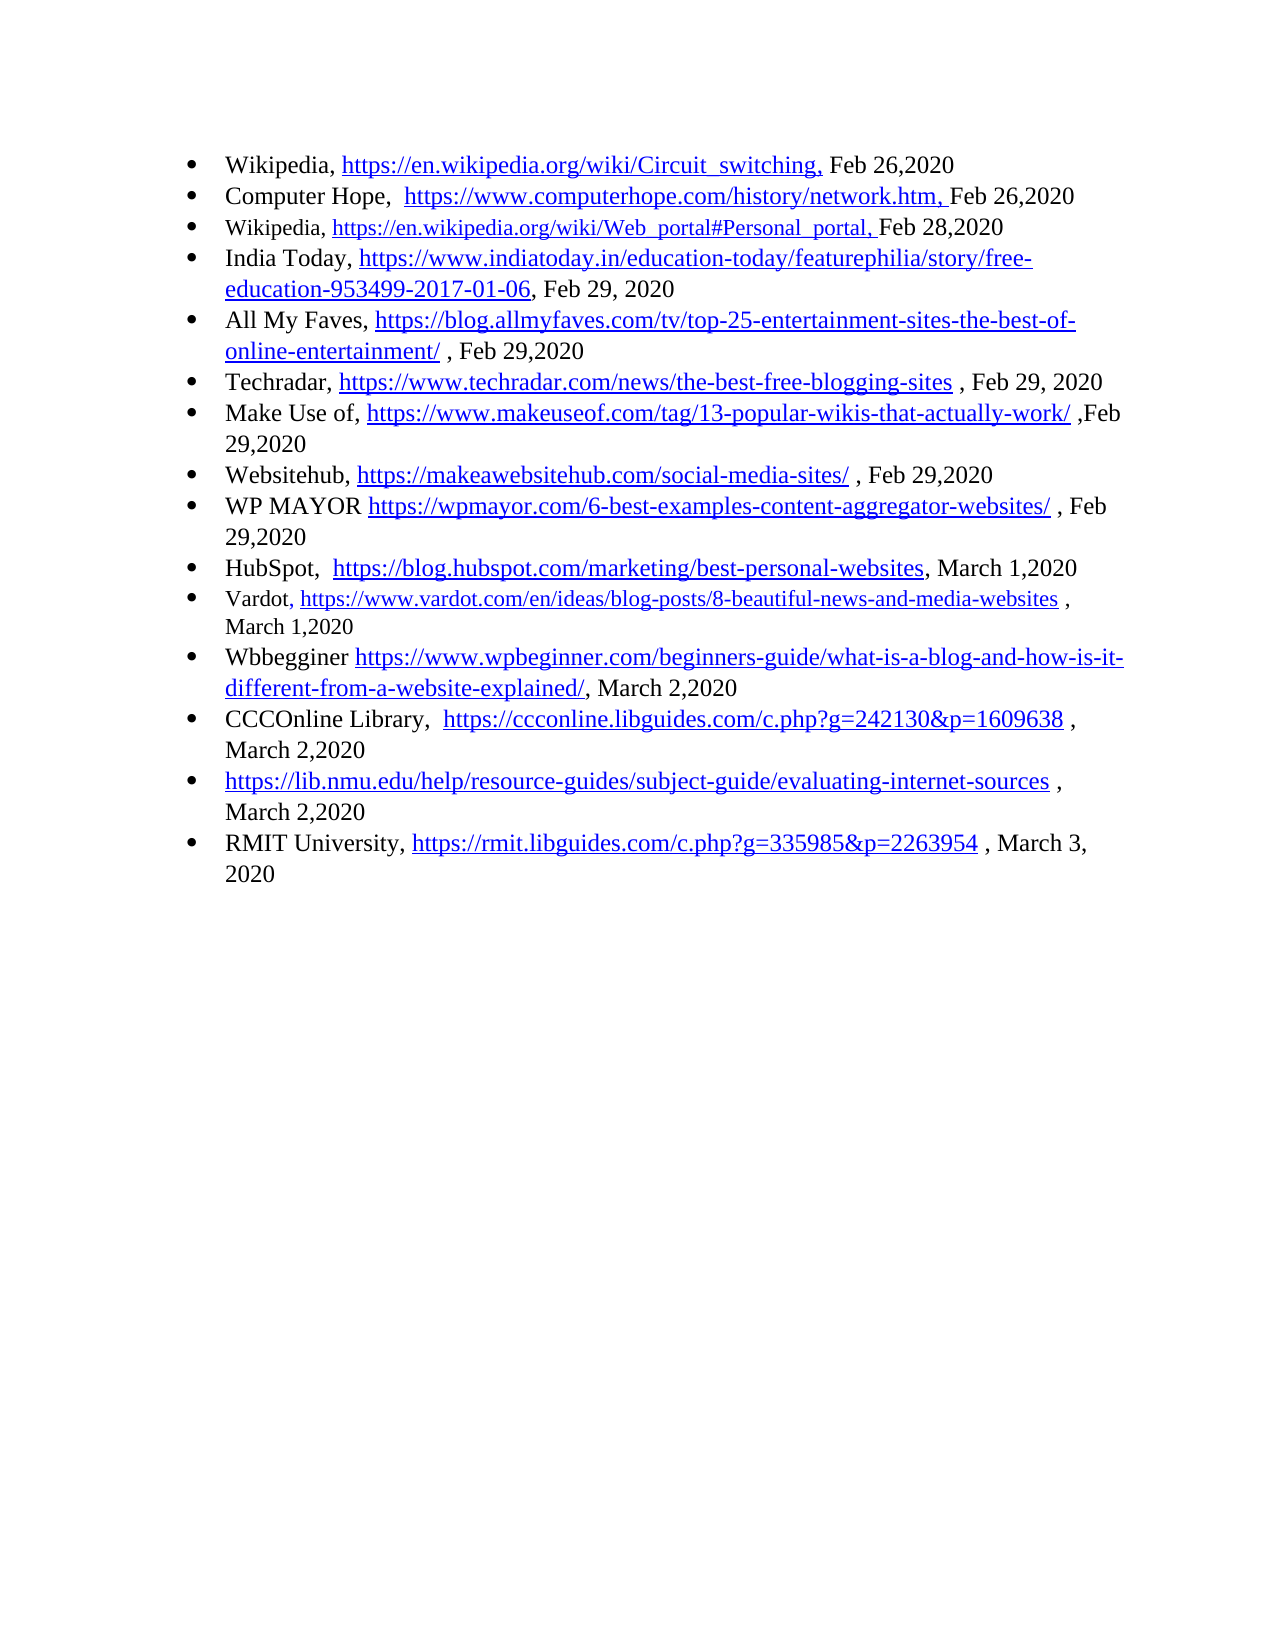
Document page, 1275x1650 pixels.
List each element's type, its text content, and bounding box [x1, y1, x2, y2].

list HubSpot, https://blog.hubspot.com/marketing/best-personal-websites, March 1,2020 [187, 553, 1125, 582]
list India Today, https://www.indiatoday.in/education-today/featurephilia/story/free-education-953499-2017-01-06, Feb 29, 2020 [187, 243, 1125, 303]
list All My Faves, https://blog.allmyfaves.com/tv/top-25-entertainment-sites-the-best-of-online-entertainment/ , Feb 29,2020 [187, 305, 1125, 365]
list Computer Hope, https://www.computerhope.com/history/network.htm, Feb 26,2020 [187, 181, 1125, 210]
list Websitehub, https://makeawebsitehub.com/social-media-sites/ , Feb 29,2020 [187, 460, 1125, 489]
list https://lib.nmu.edu/help/resource-guides/subject-guide/evaluating-internet-sources , March 2,2020 [187, 766, 1125, 826]
list Wikipedia, https://en.wikipedia.org/wiki/Circuit_switching, Feb 26,2020 [187, 150, 1125, 179]
list WP MAYOR https://wpmayor.com/6-best-examples-content-aggregator-websites/ , Feb 29,2020 [187, 491, 1125, 551]
list Vardot, https://www.vardot.com/en/ideas/blog-posts/8-beautiful-news-and-media-websites , March 1,2020 [187, 584, 1125, 640]
list Make Use of, https://www.makeuseof.com/tag/13-popular-wikis-that-actually-work/ ,Feb 29,2020 [187, 398, 1125, 458]
list CCCOnline Library, https://ccconline.libguides.com/c.php?g=242130&p=1609638 , March 2,2020 [187, 704, 1125, 764]
list Techradar, https://www.techradar.com/news/the-best-free-blogging-sites , Feb 29, 2020 [187, 367, 1125, 396]
list Wikipedia, https://en.wikipedia.org/wiki/Web_portal#Personal_portal, Feb 28,2020 [187, 212, 1125, 241]
list RMIT University, https://rmit.libguides.com/c.php?g=335985&p=2263954 , March 3, 2020 [187, 828, 1125, 888]
list Wbbegginer https://www.wpbeginner.com/beginners-guide/what-is-a-blog-and-how-is-it-different-from-a-website-explained/, March 2,2020 [187, 642, 1125, 702]
